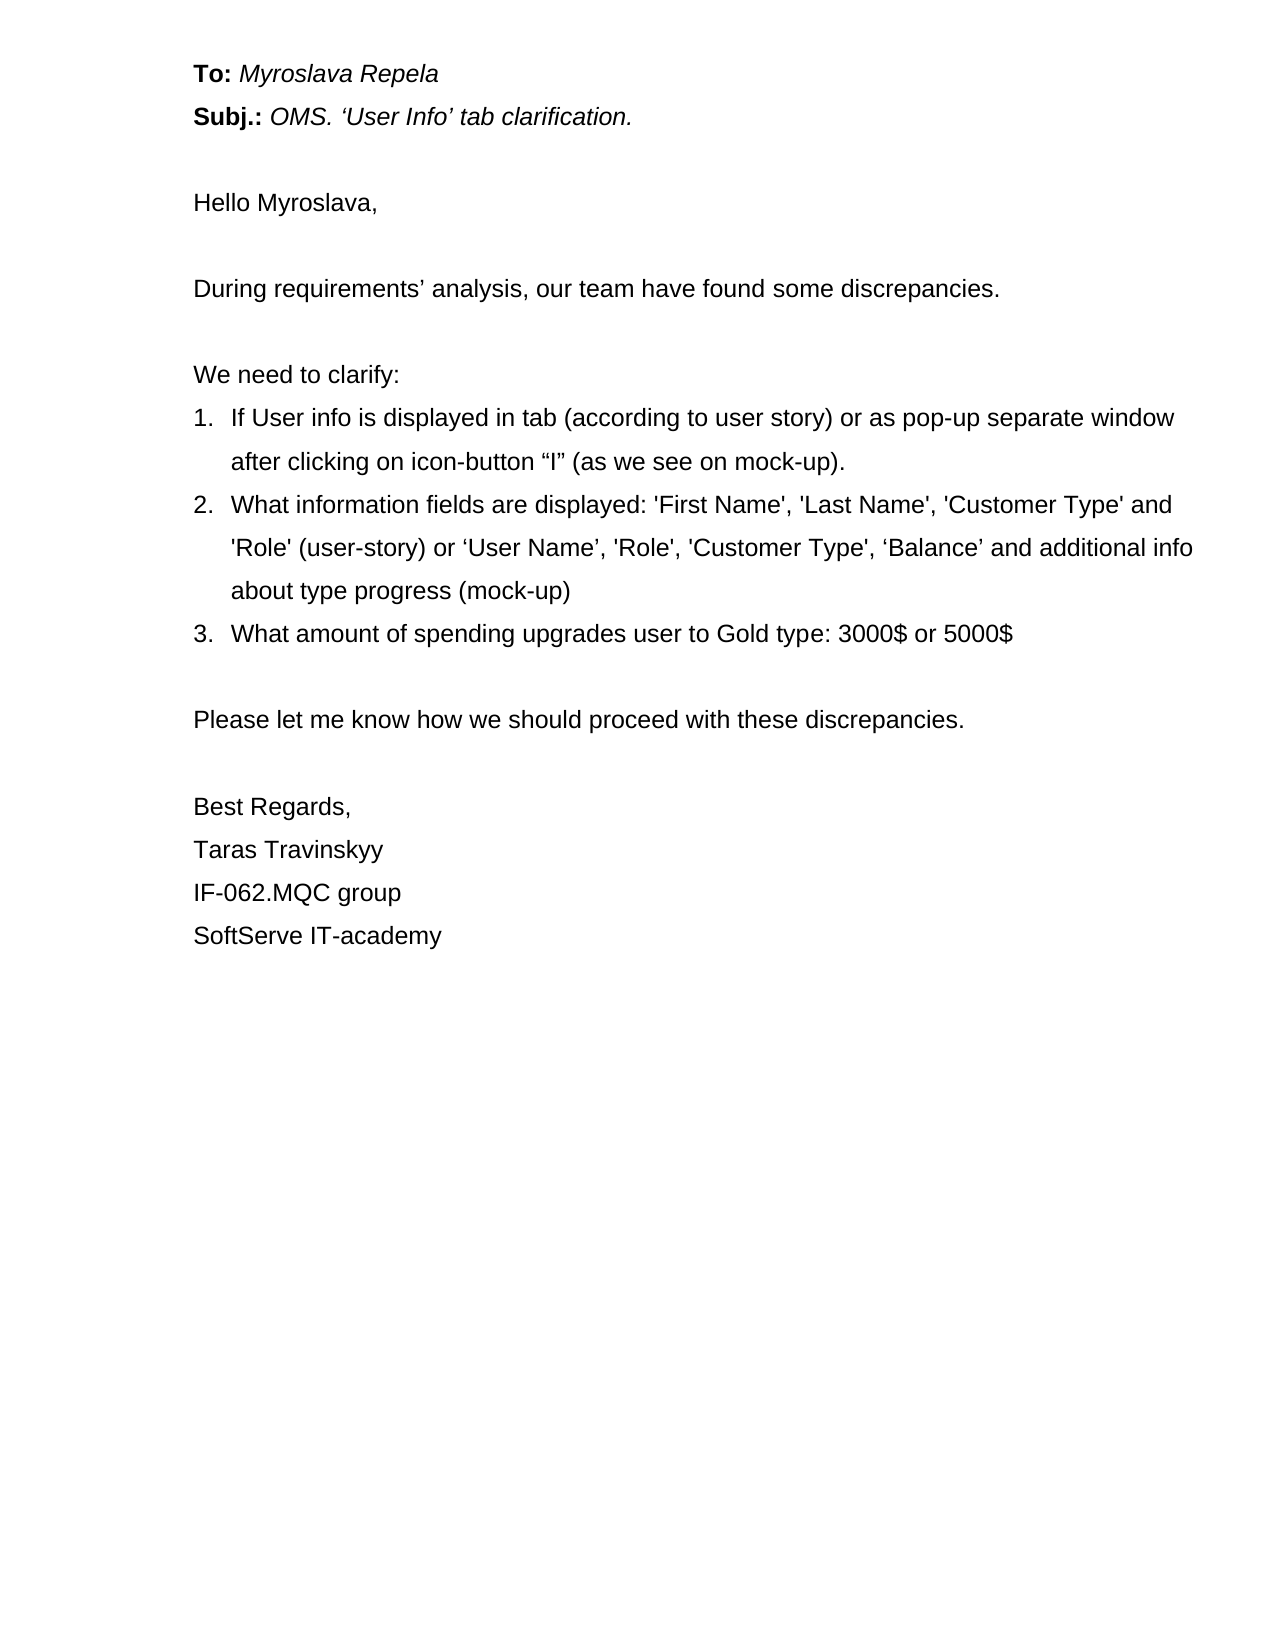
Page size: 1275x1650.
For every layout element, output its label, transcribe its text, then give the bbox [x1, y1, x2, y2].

text Please let me know how we should proceed with these discrepancies. [118, 705, 1216, 734]
text Hello Myroslava, [118, 188, 1216, 217]
list What amount of spending upgrades user to Gold type: 3000$ or 5000$ [193, 619, 1216, 648]
text SoftServe IT-academy [118, 921, 1216, 949]
text During requirements’ analysis, our team have found some discrepancies. [118, 274, 1216, 303]
list What information fields are displayed: 'First Name', 'Last Name', 'Customer Type' and 'Role' (user-story) or ‘User Name’, 'Role', 'Customer Type', ‘Balance’ and additional info about type progress (mock-up) [193, 489, 1216, 604]
text Subj.: OMS. ‘User Info’ tab clarification. [118, 102, 1216, 131]
text Taras Travinskyy [118, 834, 1216, 863]
text Best Regards, [118, 791, 1216, 820]
text To: Myroslava Repela [118, 59, 1216, 88]
list If User info is displayed in tab (according to user story) or as pop-up separate window after clicking on icon-button “I” (as we see on mock-up). [193, 403, 1216, 475]
text IF-062.MQC group [118, 878, 1216, 906]
text We need to clarify: [118, 360, 1216, 389]
